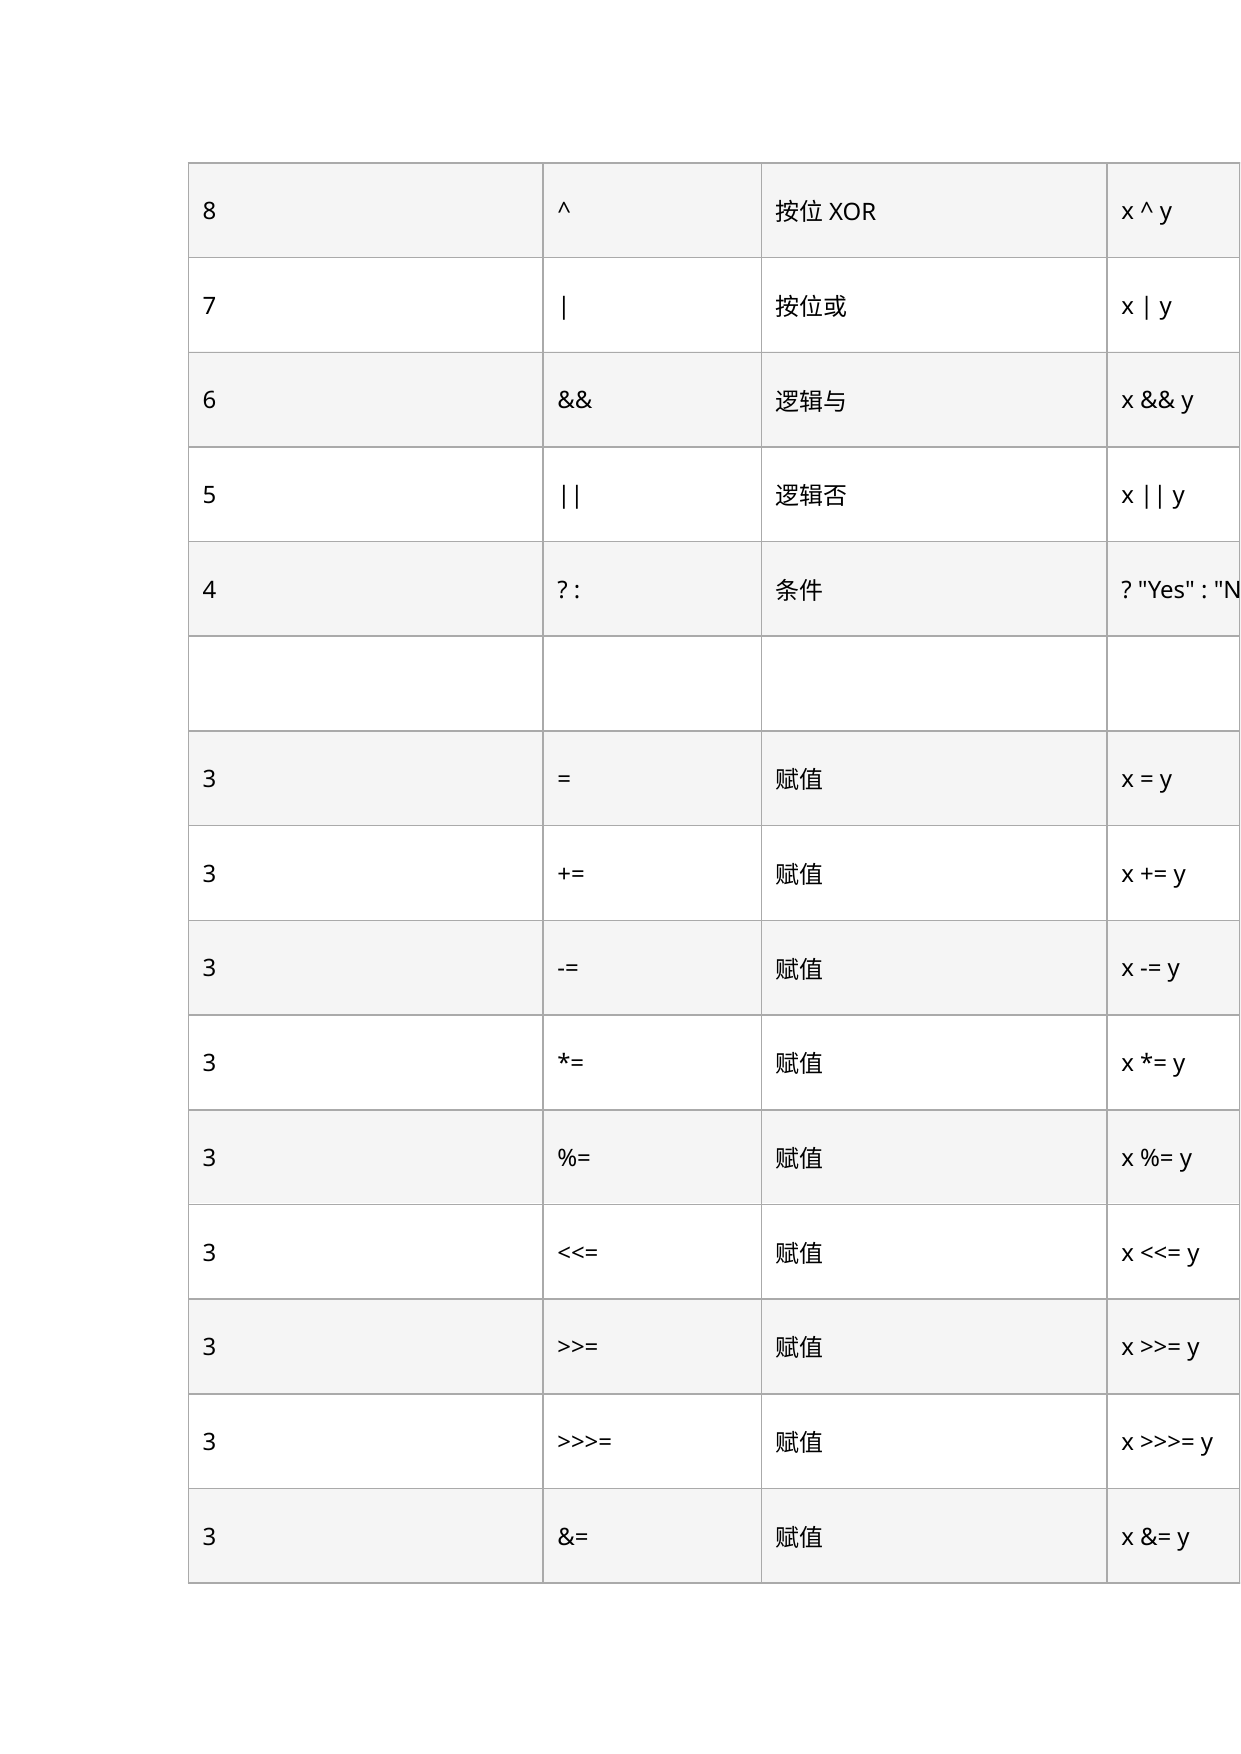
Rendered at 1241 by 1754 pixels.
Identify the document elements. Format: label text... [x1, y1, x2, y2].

table_cell x -= y [1108, 921, 1239, 1014]
table_cell [544, 637, 761, 730]
table_cell && [544, 353, 761, 446]
table_cell 3 [189, 1111, 542, 1203]
table_cell [1108, 637, 1239, 730]
table_cell x <<= y [1108, 1205, 1239, 1298]
table_cell x += y [1108, 826, 1239, 919]
table_cell x %= y [1108, 1111, 1239, 1203]
table_cell 逻辑否 [762, 448, 1106, 541]
table_cell 3 [189, 1395, 542, 1488]
table_cell ? : [544, 542, 761, 635]
table_cell 3 [189, 732, 542, 825]
table_cell 4 [189, 542, 542, 635]
table_cell x | y [1108, 258, 1239, 351]
table_cell [762, 637, 1106, 730]
table_cell &= [544, 1489, 761, 1582]
table_cell >>= [544, 1300, 761, 1393]
table_cell 赋值 [762, 1300, 1106, 1393]
table_cell x &= y [1108, 1489, 1239, 1582]
table_cell 赋值 [762, 1489, 1106, 1582]
table_cell += [544, 826, 761, 919]
table_cell 赋值 [762, 1111, 1106, 1203]
table_cell | [544, 258, 761, 351]
table_cell *= [544, 1016, 761, 1109]
table_cell 赋值 [762, 732, 1106, 825]
table_cell 7 [189, 258, 542, 351]
table_cell 赋值 [762, 1016, 1106, 1109]
table_cell x >>= y [1108, 1300, 1239, 1393]
table_cell <<= [544, 1205, 761, 1298]
table_cell x >>>= y [1108, 1395, 1239, 1488]
table_cell 赋值 [762, 921, 1106, 1014]
table_cell 逻辑与 [762, 353, 1106, 446]
table_cell -= [544, 921, 761, 1014]
table_cell 赋值 [762, 1395, 1106, 1488]
table_cell 3 [189, 921, 542, 1014]
table_cell ? "Yes" : "No" [1108, 542, 1239, 635]
table_cell x && y [1108, 353, 1239, 446]
table_cell 8 [189, 164, 542, 257]
table_cell 3 [189, 1016, 542, 1109]
table_cell [189, 637, 542, 730]
table_cell x = y [1108, 732, 1239, 825]
table_cell x || y [1108, 448, 1239, 541]
table_cell || [544, 448, 761, 541]
table_cell 赋值 [762, 826, 1106, 919]
table_cell 按位或 [762, 258, 1106, 351]
table_cell 3 [189, 826, 542, 919]
table_cell 3 [189, 1300, 542, 1393]
table_cell x *= y [1108, 1016, 1239, 1109]
table_cell %= [544, 1111, 761, 1203]
table_cell = [544, 732, 761, 825]
table_cell 条件 [762, 542, 1106, 635]
table_cell x ^ y [1108, 164, 1239, 257]
table_cell 按位 XOR [762, 164, 1106, 257]
table_cell 3 [189, 1489, 542, 1582]
table_cell 赋值 [762, 1205, 1106, 1298]
table_cell >>>= [544, 1395, 761, 1488]
table_cell ^ [544, 164, 761, 257]
table_cell 6 [189, 353, 542, 446]
table_cell 5 [189, 448, 542, 541]
table_cell 3 [189, 1205, 542, 1298]
